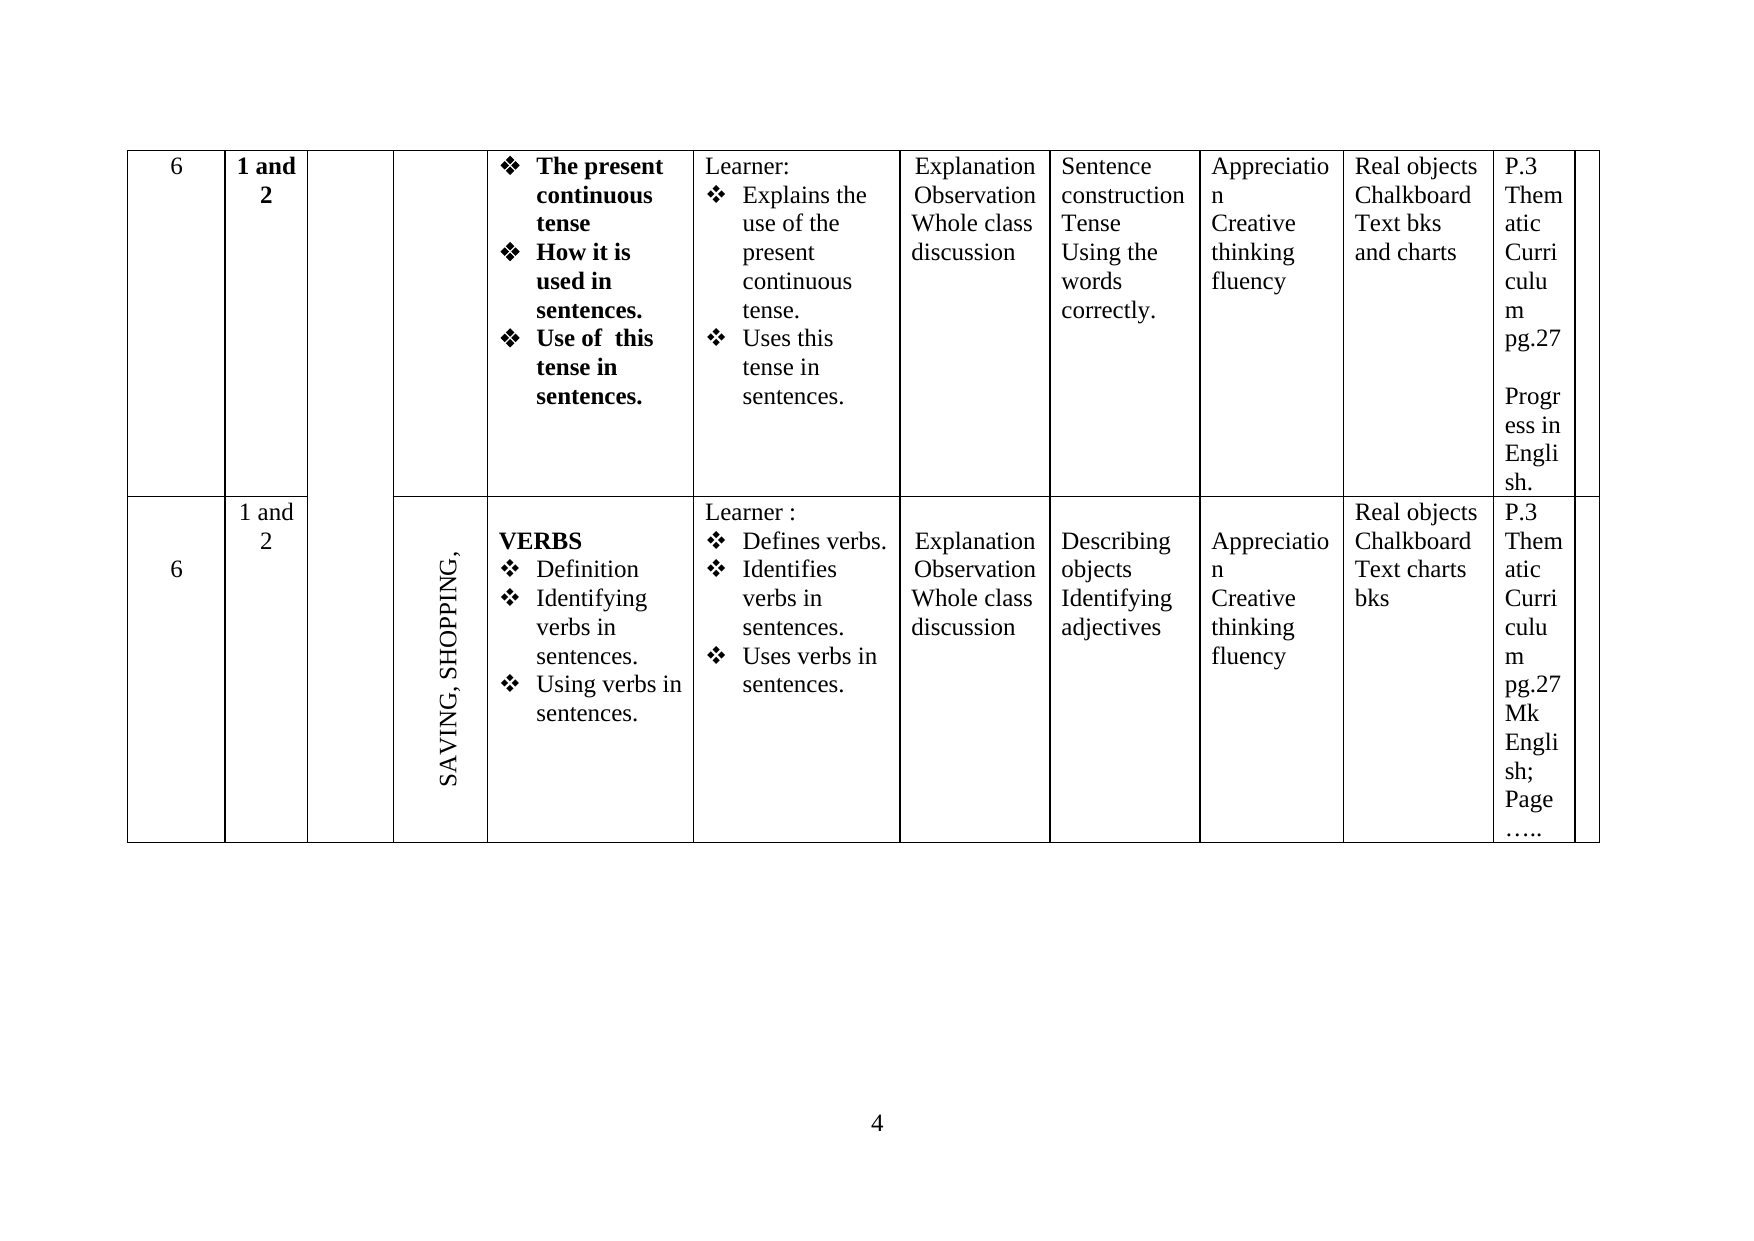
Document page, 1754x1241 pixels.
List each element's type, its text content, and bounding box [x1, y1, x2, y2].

table_cell Sentence construction Tense Using the words correctly. [1051, 151, 1199, 496]
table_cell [901, 151, 1049, 496]
table_cell SAVING, SHOPPING, PROJECTS. [394, 497, 487, 842]
table_cell 6 [128, 497, 224, 842]
table_cell Describing objects Identifying adjectives [1051, 497, 1199, 842]
table_cell 1 and 2 [226, 497, 307, 842]
table_cell [1576, 151, 1599, 496]
table_cell Learner: Explains the use of the present continuous tense. Uses this tense in sentences. [694, 151, 899, 496]
table_cell P.3 Thematic Curriculum pg.27 Progress in English. [1494, 151, 1574, 496]
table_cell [1344, 151, 1493, 496]
table_cell Appreciation Creative thinking fluency [1201, 151, 1343, 496]
table_cell [1576, 497, 1599, 842]
table_cell Explanation Observation Whole class discussion [901, 497, 1049, 842]
table_cell VERBS Definition Identifying verbs in sentences. Using verbs in sentences. [488, 497, 693, 842]
table_cell Learner : Defines verbs. Identifies verbs in sentences. Uses verbs in sentences. [694, 497, 899, 842]
table_cell P.3 Thematic Curriculum pg.27 Mk English; Page….. [1494, 497, 1574, 842]
table_cell 1 and 2 [226, 151, 307, 496]
table_cell Appreciation Creative thinking fluency [1201, 497, 1343, 842]
table_cell 6 [128, 151, 224, 496]
table_cell Real objects Chalkboard Text charts bks [1344, 497, 1493, 842]
table_cell The present continuous tense How it is used in sentences. Use of this tense in sentences. [488, 151, 693, 496]
